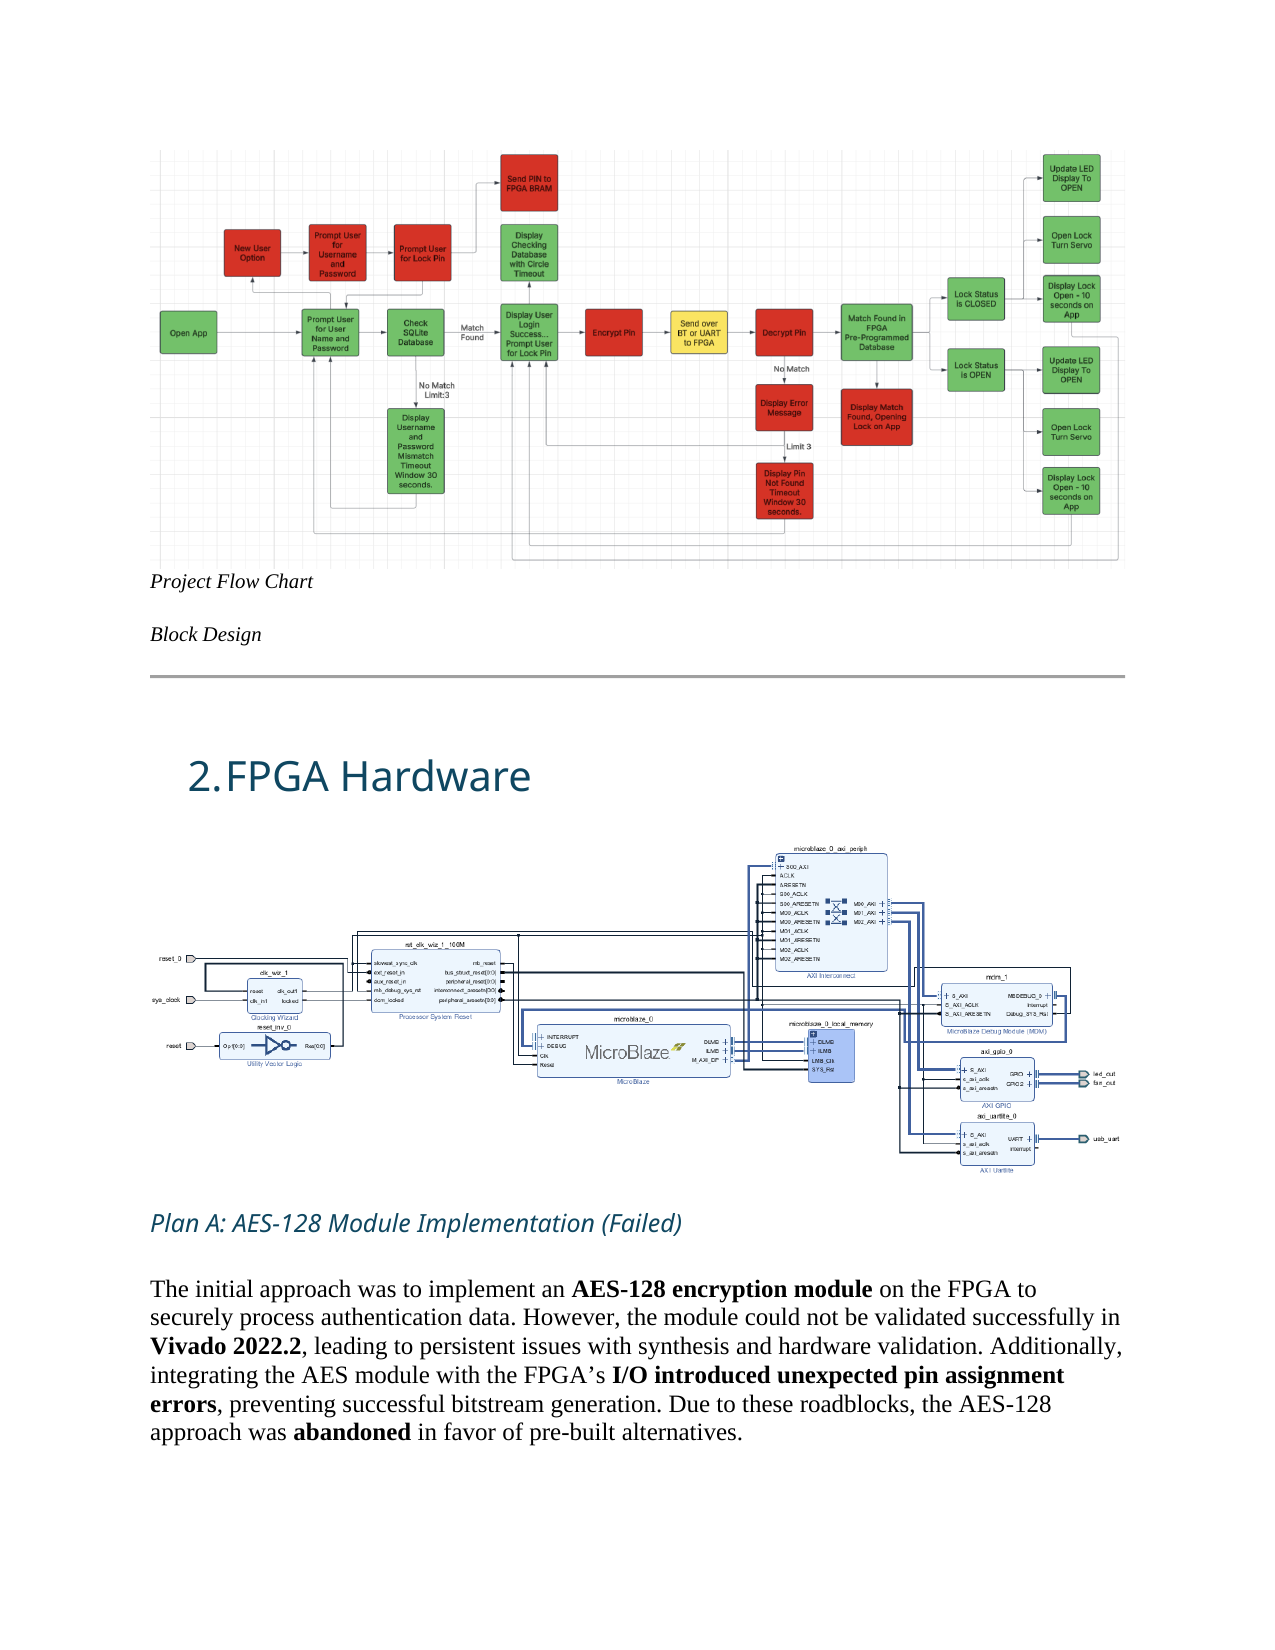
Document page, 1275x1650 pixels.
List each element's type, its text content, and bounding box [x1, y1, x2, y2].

text The initial approach was to implement an AES-128 encryption module on the FPGA to securely process authentication data. However, the module could not be validated successfully in Vivado 2022.2, leading to persistent issues with synthesis and hardware validation. Additionally, integrating the AES module with the FPGA’s I/O introduced unexpected pin assignment errors, preventing successful bitstream generation. Due to these roadblocks, the AES-128 approach was abandoned in favor of pre-built alternatives. [150, 1274, 1125, 1446]
subtitle FPGA Hardware [187, 747, 1125, 803]
picture [150, 150, 1125, 569]
picture [150, 841, 1125, 1177]
subtitle Plan A: AES-128 Module Implementation (Failed) [150, 1205, 1125, 1239]
text Block Design [150, 622, 1125, 646]
text Project Flow Chart [150, 569, 1125, 593]
